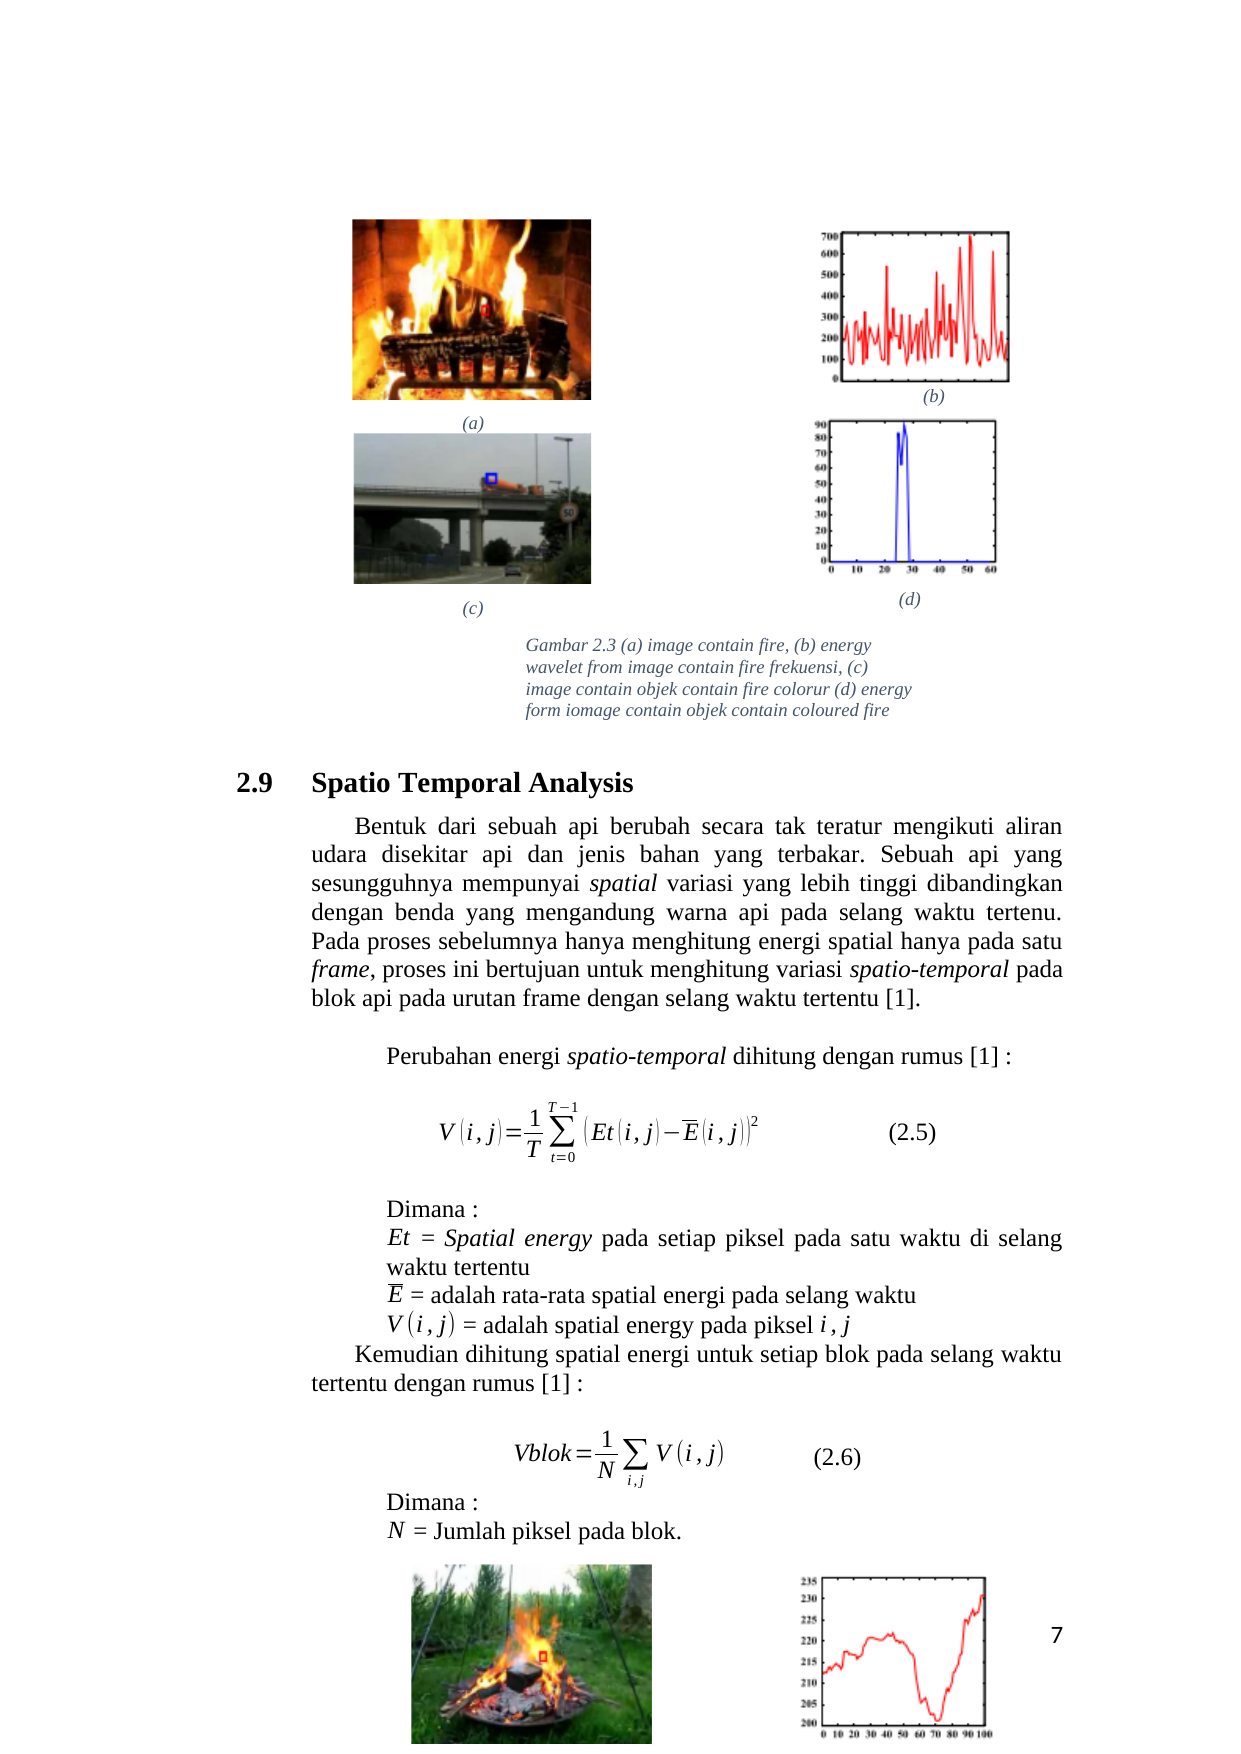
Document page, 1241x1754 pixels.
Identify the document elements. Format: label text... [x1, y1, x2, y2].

text (2.5) [311, 1069, 1063, 1166]
text = adalah rata-rata spatial energi pada selang waktu [311, 1281, 1063, 1309]
text Dimana : [311, 1487, 1063, 1516]
picture [351, 218, 592, 400]
picture [812, 223, 1032, 400]
picture [411, 1560, 652, 1744]
text = Jumlah piksel pada blok. [311, 1516, 1063, 1545]
picture [351, 434, 592, 584]
text Dimana : [311, 1194, 1063, 1223]
text = Spatial energy pada setiap piksel pada satu waktu di selang waktu tertentu [386, 1223, 1063, 1281]
text Perubahan energi spatio-temporal dihitung dengan rumus : [311, 1041, 1063, 1069]
picture [795, 1560, 999, 1741]
text Kemudian dihitung spatial energi untuk setiap blok pada selang waktu tertentu dengan rumus : [311, 1339, 1063, 1397]
subtitle Spatio Temporal Analysis [236, 765, 1063, 798]
text = adalah spatial energy pada piksel [311, 1309, 1063, 1339]
text Bentuk dari sebuah api berubah secara tak teratur mengikuti aliran udara disekitar api dan jenis bahan yang terbakar. Sebuah api yang sesungguhnya mempunyai spatial variasi yang lebih tinggi dibandingkan dengan benda yang mengandung warna api pada selang waktu tertenu. Pada proses sebelumnya hanya menghitung energi spatial hanya pada satu frame, proses ini bertujuan untuk menghitung variasi spatio-temporal pada blok api pada urutan frame dengan selang waktu tertentu. [311, 811, 1063, 1012]
picture [812, 411, 1005, 577]
text (2.6) [311, 1397, 1063, 1487]
